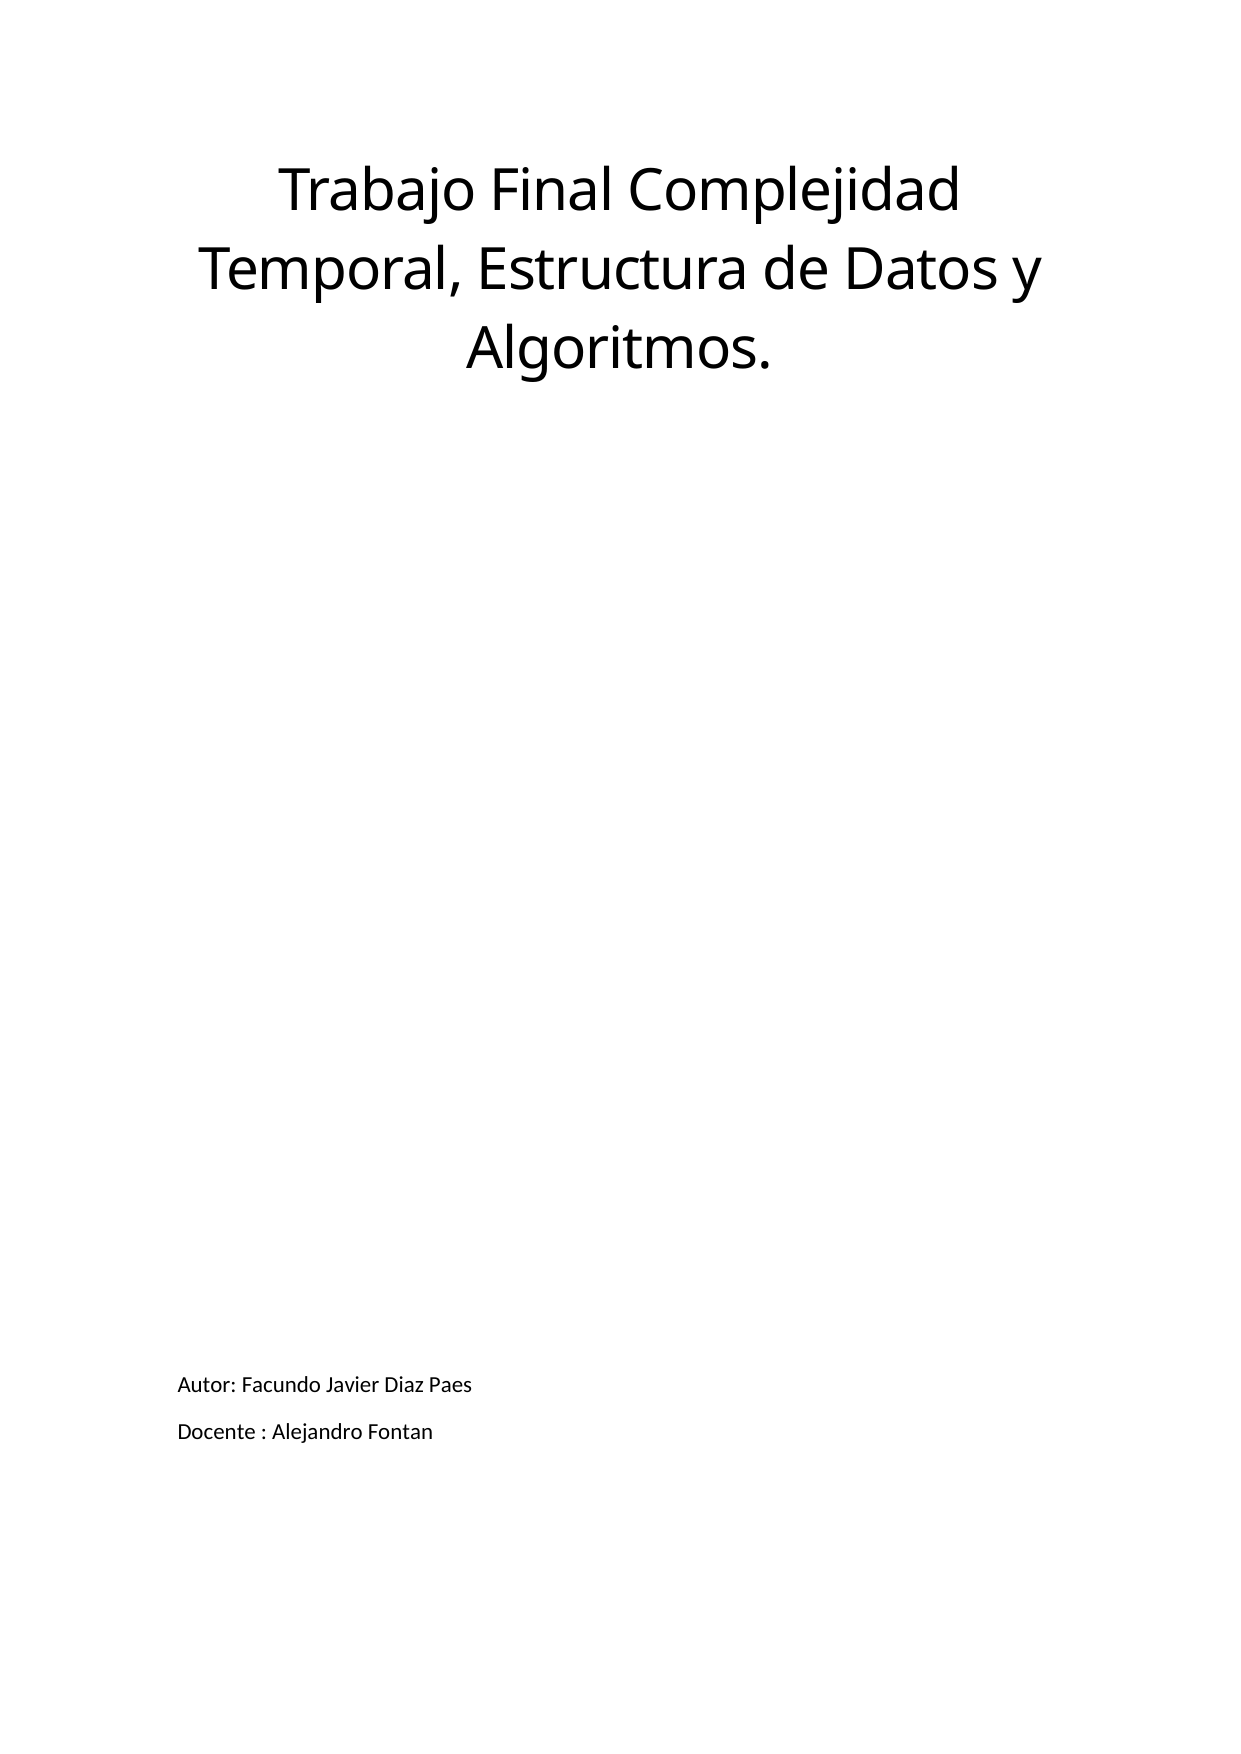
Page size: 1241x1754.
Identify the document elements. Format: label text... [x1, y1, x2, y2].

text Autor: Facundo Javier Diaz Paes [177, 1370, 1063, 1398]
title Trabajo Final Complejidad Temporal, Estructura de Datos y Algoritmos. [177, 148, 1063, 386]
text Docente : Alejandro Fontan [177, 1417, 1063, 1445]
